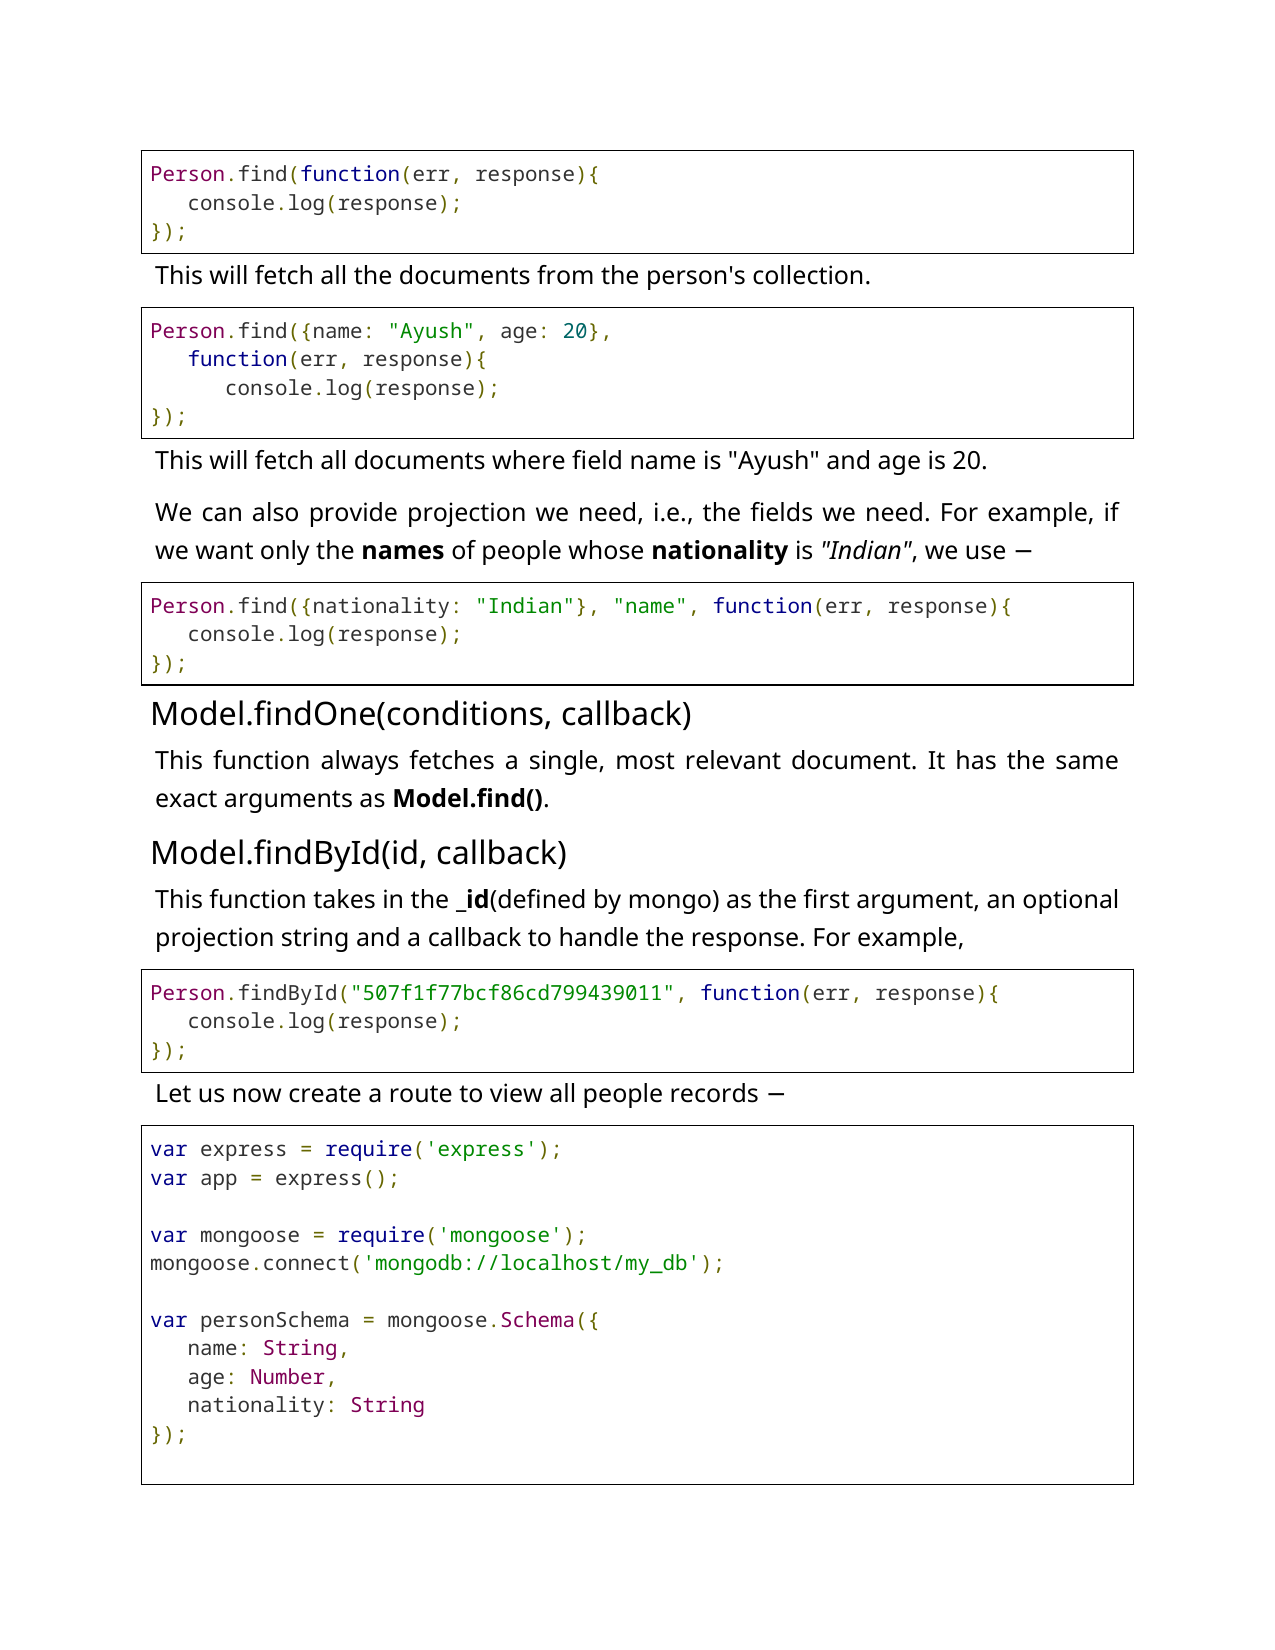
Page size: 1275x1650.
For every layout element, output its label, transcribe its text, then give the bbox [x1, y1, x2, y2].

text }); [150, 1419, 1125, 1447]
text mongoose.connect('mongodb://localhost/my_db'); [150, 1248, 1125, 1277]
subtitle Model.findById(id, callback) [150, 829, 1120, 873]
text console.log(response); [150, 188, 1125, 207]
text Person.findById("507f1f77bcf86cd799439011", function(err, response){ [142, 970, 1133, 1006]
text This function always fetches a single, most relevant document. It has the same exact arguments as Model.find(). [155, 739, 1120, 814]
text var express = require('express'); [142, 1126, 1133, 1163]
text This function takes in the _id(defined by mongo) as the first argument, an optional projection string and a callback to handle the response. For example, [155, 878, 1120, 953]
text var personSchema = mongoose.Schema({ [150, 1305, 1125, 1333]
text We can also provide projection we need, i.e., the fields we need. For example, if we want only the names of people whose nationality is "Indian", we use − [155, 492, 1120, 567]
text function(err, response){ [150, 344, 1125, 373]
text Person.find(function(err, response){ [142, 151, 1133, 188]
text nationality: String [150, 1390, 1125, 1419]
text }); [142, 638, 1133, 684]
text }); [142, 392, 1133, 438]
text console.log(response); [150, 1006, 1125, 1025]
text Let us now create a route to view all people records − [155, 1073, 1120, 1110]
text Person.find({name: "Ayush", age: 20}, [142, 308, 1133, 344]
subtitle Model.findOne(conditions, callback) [150, 691, 1120, 734]
text This will fetch all documents where field name is "Ayush" and age is 20. [155, 439, 1120, 477]
text }); [142, 207, 1133, 253]
text name: String, [150, 1333, 1125, 1362]
text var mongoose = require('mongoose'); [150, 1220, 1125, 1248]
text age: Number, [150, 1362, 1125, 1390]
text }); [142, 1025, 1133, 1072]
text console.log(response); [150, 373, 1125, 392]
text This will fetch all the documents from the person's collection. [155, 254, 1120, 292]
text Person.find({nationality: "Indian"}, "name", function(err, response){ [142, 583, 1133, 619]
text var app = express(); [150, 1163, 1125, 1191]
text console.log(response); [150, 619, 1125, 638]
